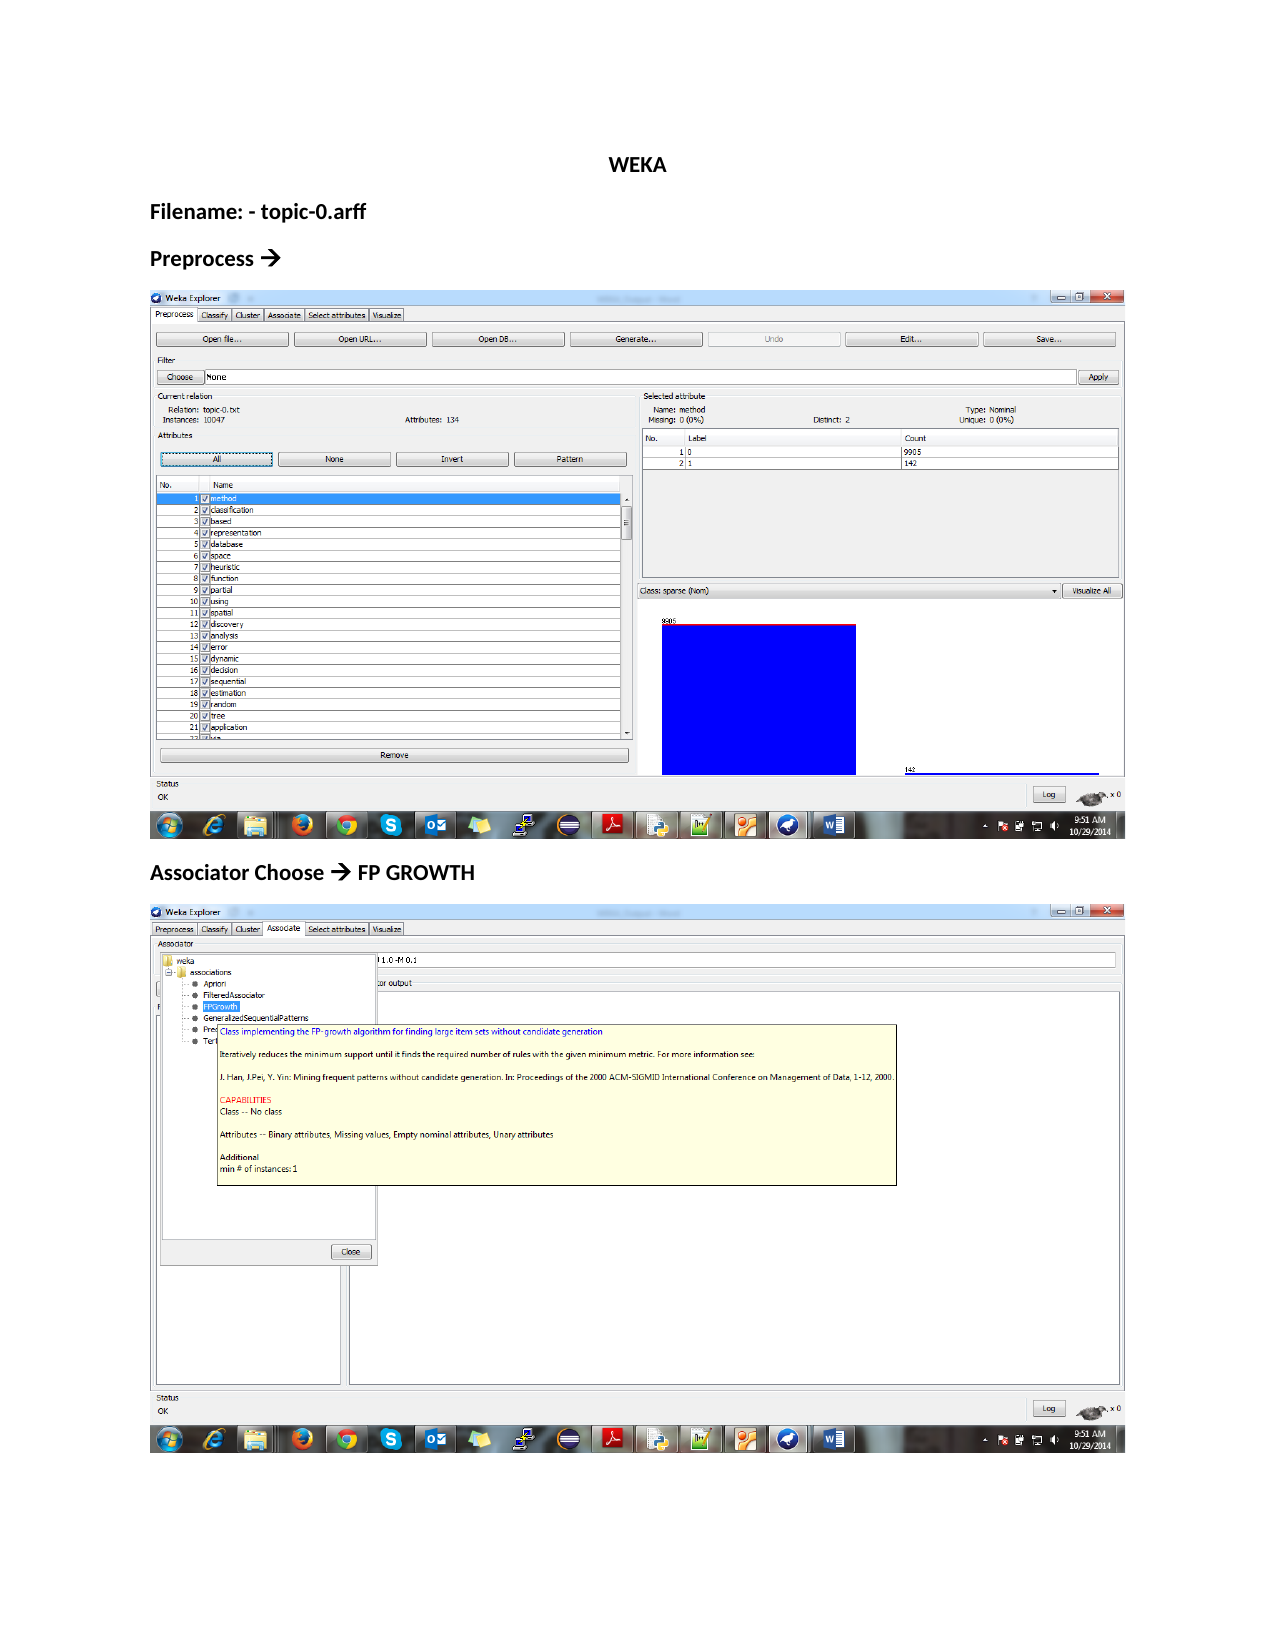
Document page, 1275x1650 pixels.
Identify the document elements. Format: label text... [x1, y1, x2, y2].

text Filename: - topic-0.arff [150, 197, 1125, 225]
text Preprocess [150, 244, 1125, 272]
text WEKA [150, 150, 1125, 178]
picture [150, 290, 1125, 839]
picture [150, 904, 1125, 1453]
text Associator Choose FP GROWTH [150, 858, 1125, 886]
